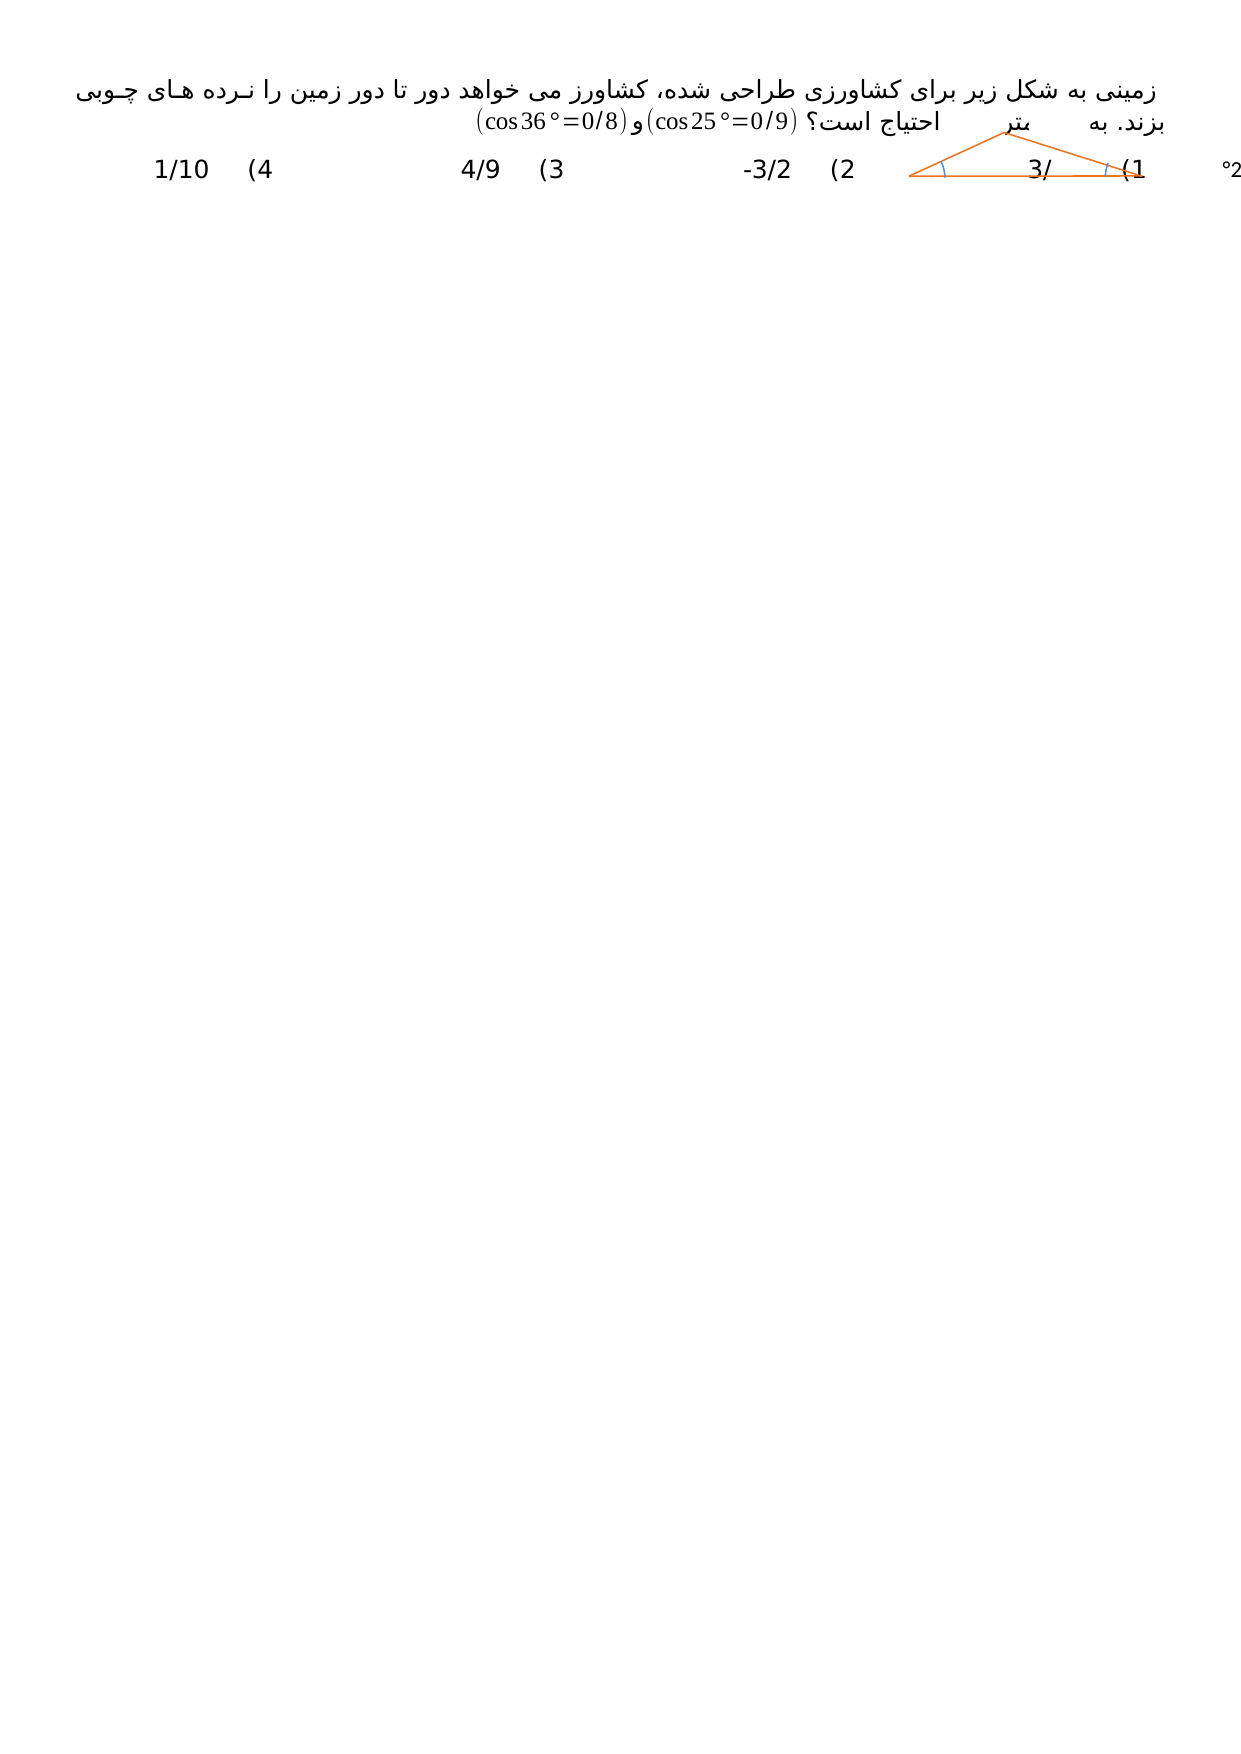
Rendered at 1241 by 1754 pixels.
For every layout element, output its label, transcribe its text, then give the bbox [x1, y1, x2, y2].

list 3/2- [658, 155, 830, 184]
text زمینی به شکل زیر برای کشاورزی طراحی شده، کشاورز می خواهد دور تا دور زمین را نرده های چوبی بزند. به چند متر نرده احتیاج است؟ [75, 75, 1165, 136]
list 3/10 [1004, 155, 1054, 175]
list 4/9 [366, 155, 538, 184]
list 1/10 [75, 155, 247, 184]
